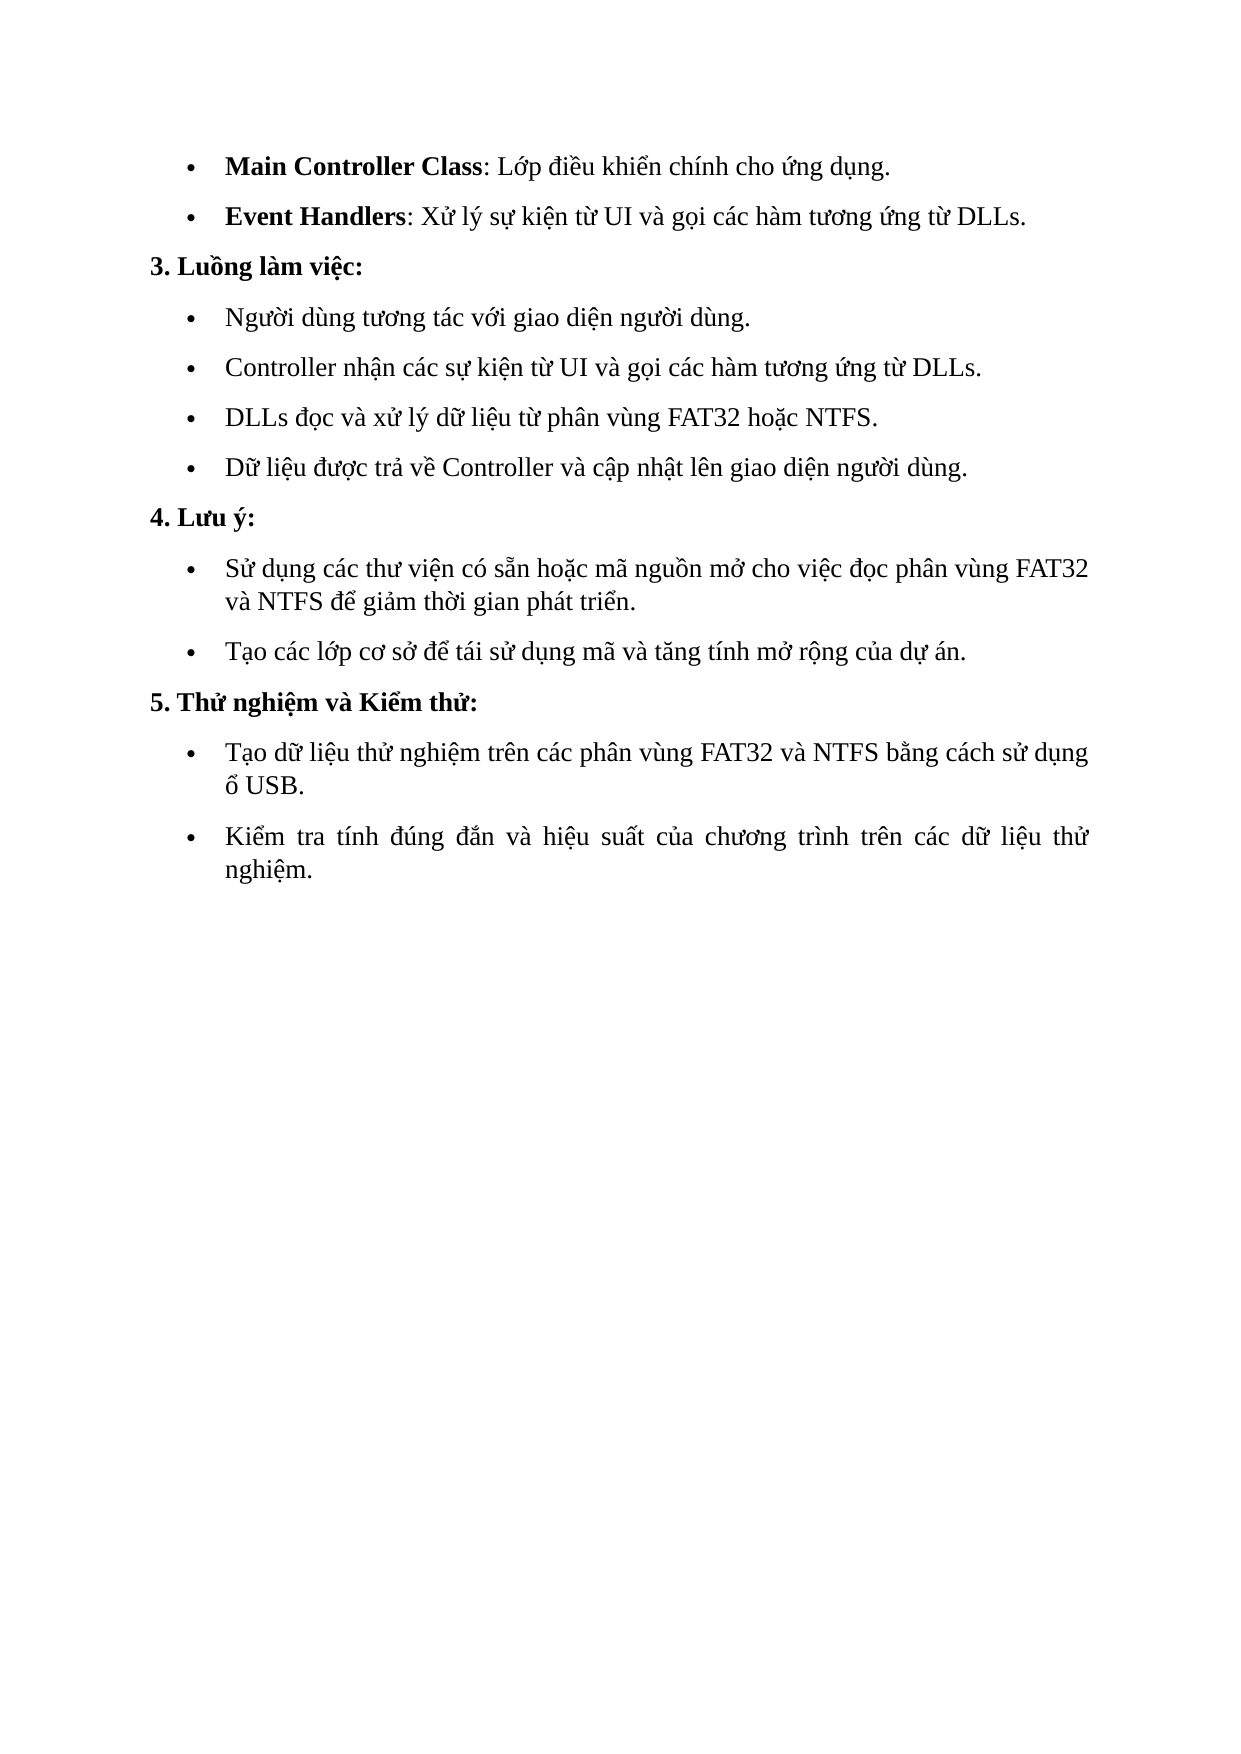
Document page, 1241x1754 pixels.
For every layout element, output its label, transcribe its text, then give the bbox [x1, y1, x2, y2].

subtitle 4. Lưu ý: [150, 501, 1090, 533]
list Controller nhận các sự kiện từ UI và gọi các hàm tương ứng từ DLLs. [187, 351, 1090, 382]
list Tạo dữ liệu thử nghiệm trên các phân vùng FAT32 và NTFS bằng cách sử dụng ổ USB. [187, 736, 1090, 801]
list Dữ liệu được trả về Controller và cập nhật lên giao diện người dùng. [187, 451, 1090, 482]
subtitle 3. Luồng làm việc: [150, 250, 1090, 282]
list DLLs đọc và xử lý dữ liệu từ phân vùng FAT32 hoặc NTFS. [187, 401, 1090, 432]
list Kiểm tra tính đúng đắn và hiệu suất của chương trình trên các dữ liệu thử nghiệm. [187, 819, 1090, 884]
list Event Handlers: Xử lý sự kiện từ UI và gọi các hàm tương ứng từ DLLs. [187, 200, 1090, 231]
list Main Controller Class: Lớp điều khiển chính cho ứng dụng. [187, 150, 1090, 181]
list Tạo các lớp cơ sở để tái sử dụng mã và tăng tính mở rộng của dự án. [187, 635, 1090, 667]
subtitle 5. Thử nghiệm và Kiểm thử: [150, 686, 1090, 717]
list Người dùng tương tác với giao diện người dùng. [187, 301, 1090, 332]
list Sử dụng các thư viện có sẵn hoặc mã nguồn mở cho việc đọc phân vùng FAT32 và NTFS để giảm thời gian phát triển. [187, 552, 1090, 616]
